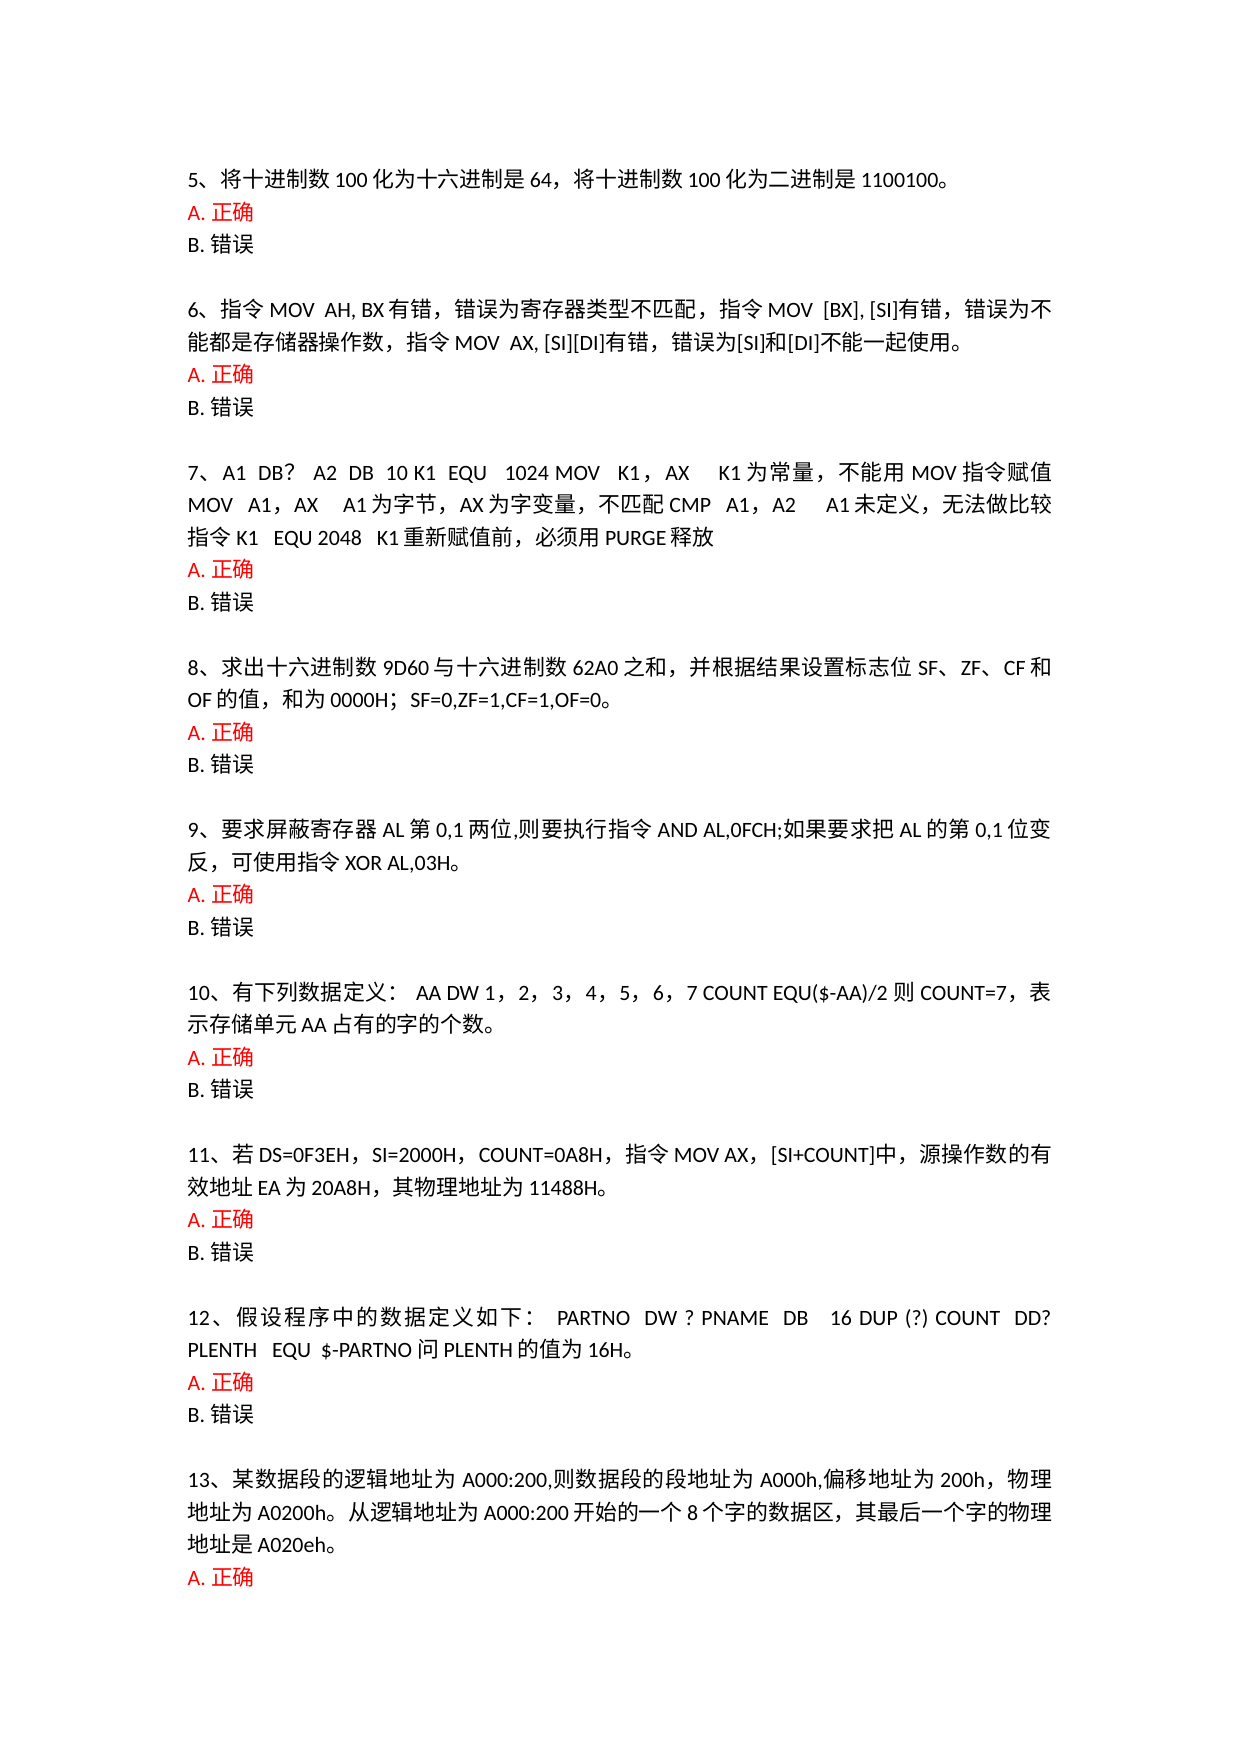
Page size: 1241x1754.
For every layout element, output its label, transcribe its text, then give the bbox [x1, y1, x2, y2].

text B. 错误 [187, 1397, 1053, 1429]
text B. 错误 [187, 909, 1053, 942]
text B. 错误 [187, 389, 1053, 422]
text A. 正确 [187, 1364, 1053, 1397]
text B. 错误 [187, 1234, 1053, 1267]
text B. 错误 [187, 584, 1053, 617]
text 6、指令MOV AH, BX有错，错误为寄存器类型不匹配​，指令MOV [BX], [SI]有错，错误为不能都是存储器操作数，指令MOV AX, [SI][DI]有错，错误为[SI]和[DI]不能一起使用。 [187, 292, 1053, 357]
text 7、A1 DB？ A2 DB 10 K1 EQU 1024 MOV K1，AX K1为常量，不能用MOV指令赋值​ MOV A1，AX A1为字节，AX为字变量，不匹配​ CMP A1，A2 A1未定义，无法做比较指令​ K1 EQU 2048 K1重新赋值前，必须用PURGE释放​ [187, 454, 1053, 552]
text 10、有下列数据定义： AA DW 1，2，3，4，5，6，7 COUNT EQU($-AA)/2 则COUNT=7，表示存储单元AA占有的字的个数。 [187, 974, 1053, 1039]
text 9、要求屏蔽寄存器AL第0,1两位,则要执行指令AND AL,0FCH;如果要求把AL的第0,1位变反，可使用指令XOR AL,03H。 [187, 812, 1053, 877]
text A. 正确 [187, 357, 1053, 389]
text B. 错误 [187, 1072, 1053, 1104]
text A. 正确 [187, 552, 1053, 584]
text 8、求出十六进制数9D60与十六进制数62A0之和，并根据结果设置标志位SF、ZF、CF和OF的值，和为0000H；SF=0,ZF=1,CF=1,OF=0。 [187, 649, 1053, 714]
text A. 正确 [187, 1039, 1053, 1072]
text 11、若DS=0F3EH，SI=2000H，COUNT=0A8H，指令MOV AX，[SI+COUNT]中，源操作数的有效地址EA为20A8H，其物理地址为11488H。 [187, 1137, 1053, 1202]
text A. 正确 [187, 714, 1053, 747]
text A. 正确 [187, 877, 1053, 909]
text A. 正确 [187, 194, 1053, 227]
text 12、假设程序中的数据定义如下： PARTNO DW ? PNAME DB 16 DUP (?) COUNT DD? PLENTH EQU $-PARTNO 问PLENTH的值为16H。 [187, 1299, 1053, 1364]
text B. 错误 [187, 747, 1053, 779]
text A. 正确 [187, 1202, 1053, 1234]
text B. 错误 [187, 227, 1053, 259]
text 5、将十进制数100化为十六进制是64，将十进制数100化为二进制是1100100。 [187, 162, 1053, 194]
text A. 正确 [187, 1559, 1053, 1592]
text 13、某数据段的逻辑地址为A000:200,则数据段的段地址为A000h,偏移地址为200h，物理地址为A0200h。从逻辑地址为A000:200开始的一个8个字的数据区，其最后一个字的物理地址是A020eh。 [187, 1462, 1053, 1559]
